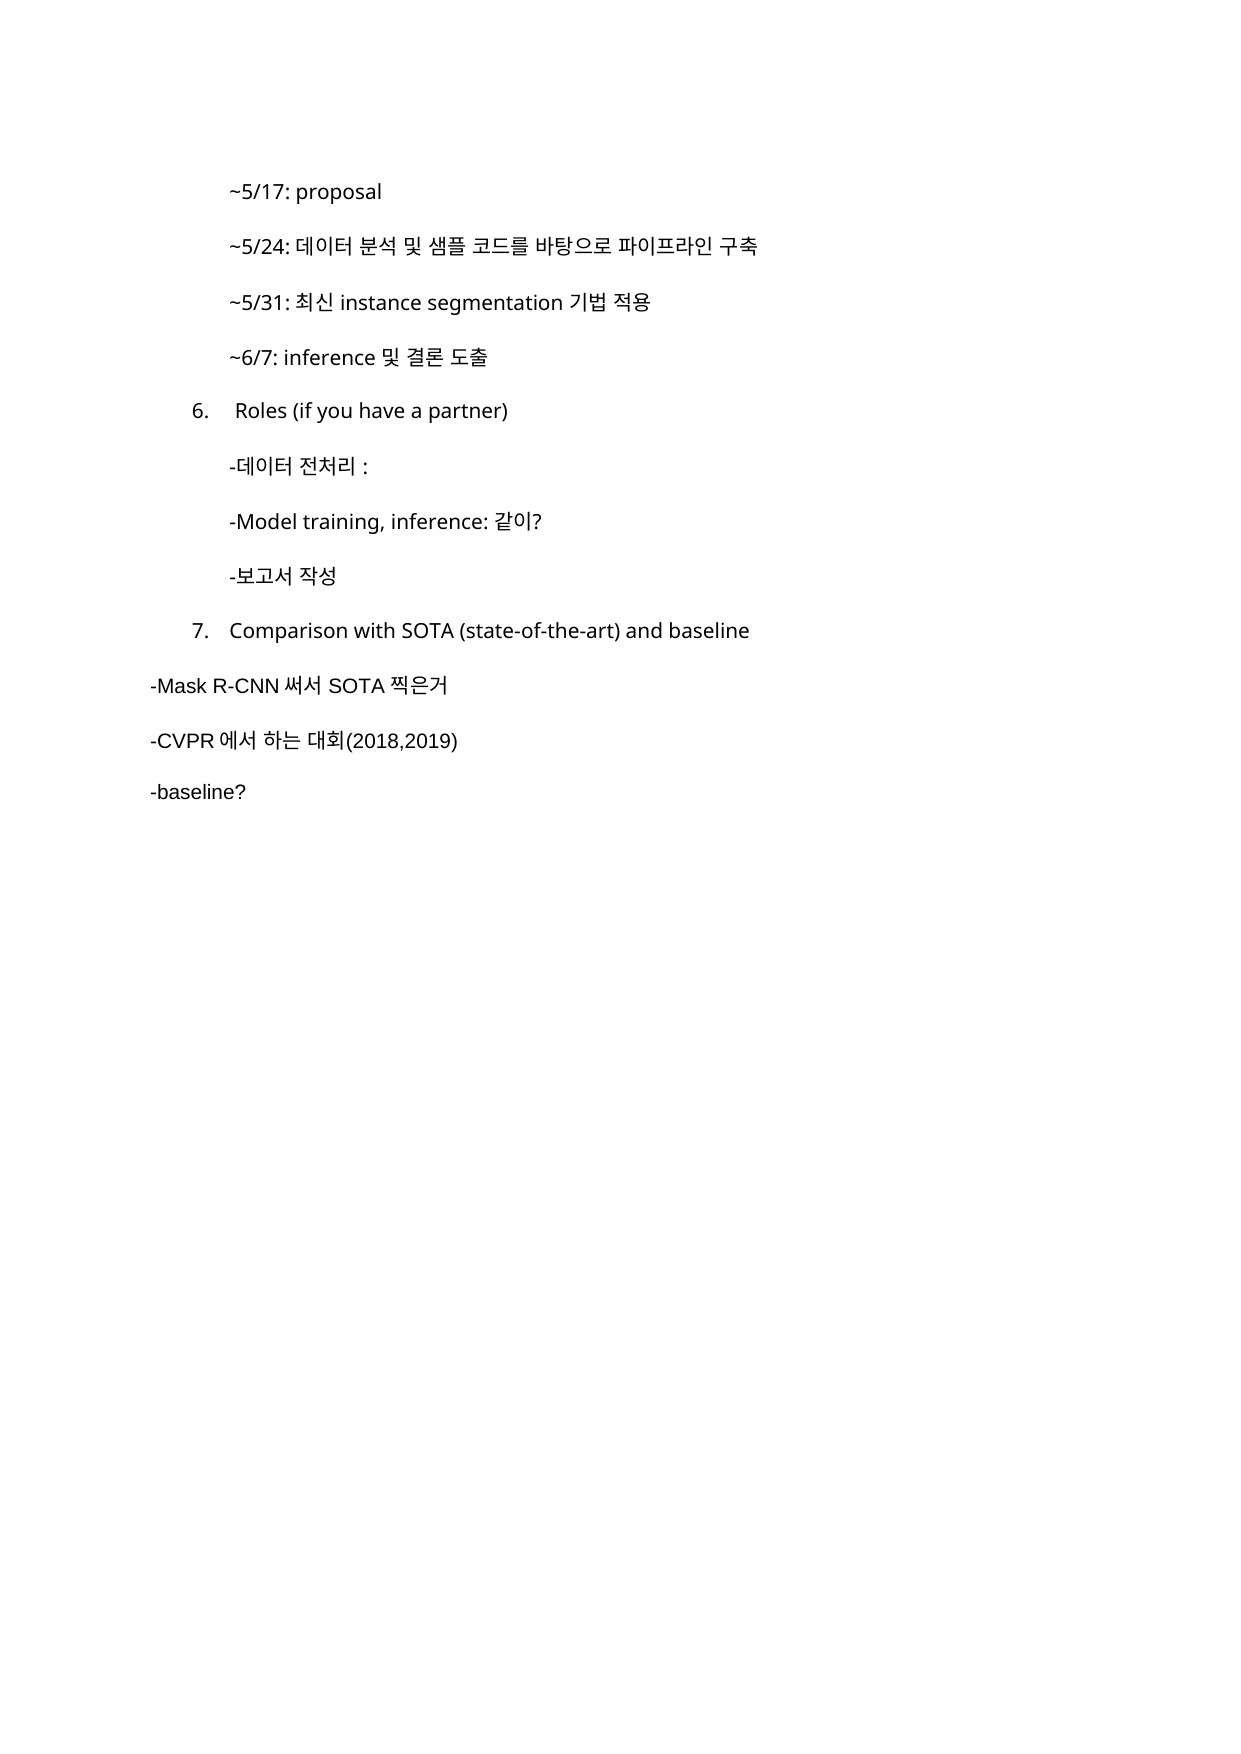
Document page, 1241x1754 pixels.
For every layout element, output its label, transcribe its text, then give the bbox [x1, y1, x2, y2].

text ~6/7: inference 및 결론 도출 [229, 341, 1090, 372]
list Comparison with SOTA (state-of-the-art) and baseline [192, 616, 1090, 644]
text -Mask R-CNN써서 SOTA 찍은거 [150, 669, 1090, 699]
list Roles (if you have a partner) [192, 397, 1090, 425]
text ~5/17: proposal [229, 177, 1090, 206]
text -CVPR에서 하는 대회(2018,2019) [150, 724, 1090, 755]
text -baseline? [150, 780, 1090, 804]
text -보고서 작성 [229, 561, 1090, 591]
text -Model training, inference: 같이? [229, 505, 1090, 536]
text ~5/24: 데이터 분석 및 샘플 코드를 바탕으로 파이프라인 구축 [229, 231, 1090, 261]
text ~5/31: 최신 instance segmentation 기법 적용 [229, 286, 1090, 316]
text -데이터 전처리 : [229, 450, 1090, 480]
